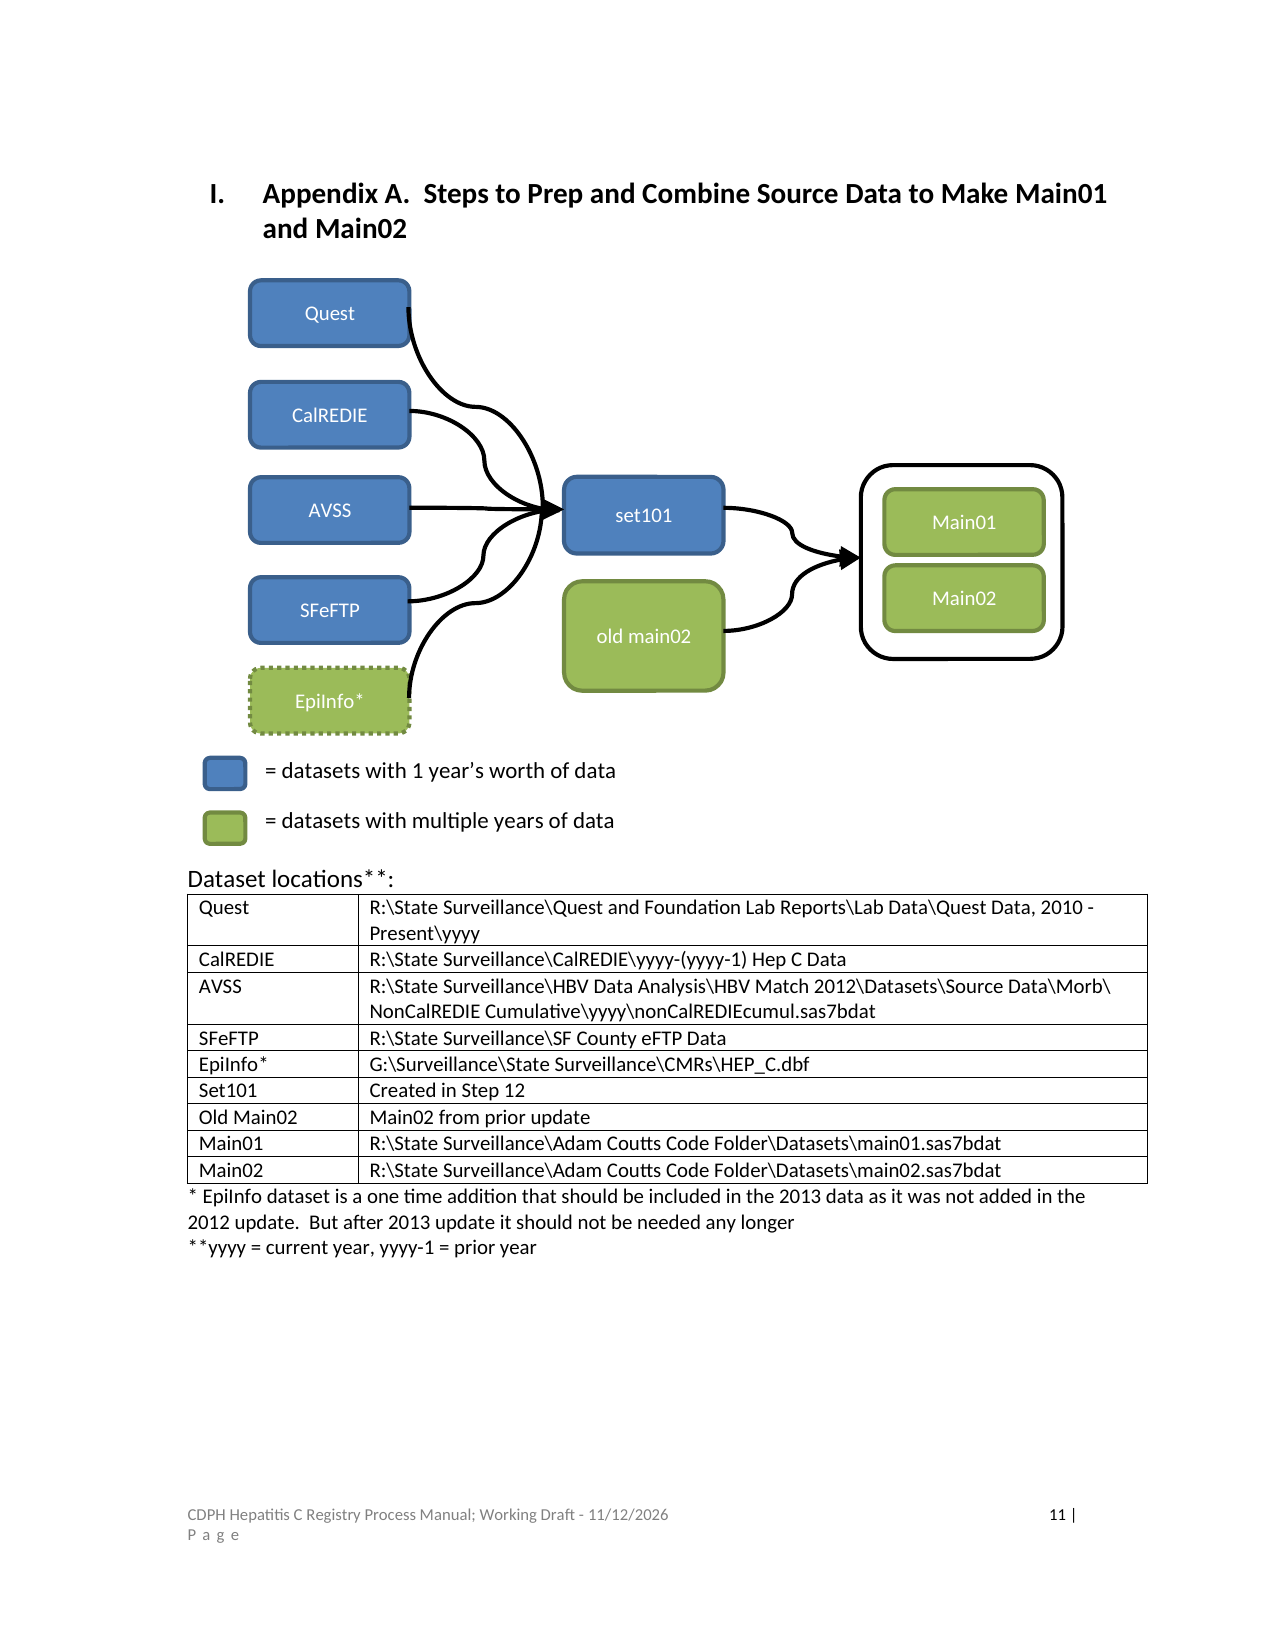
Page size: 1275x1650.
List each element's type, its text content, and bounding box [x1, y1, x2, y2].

table_cell R:\State Surveillance\Adam Coutts Code Folder\Datasets\main01.sas7bdat [359, 1131, 1147, 1156]
text **yyyy = current year, yyyy-1 = prior year [187, 1234, 1125, 1260]
table_cell SFeFTP [188, 1025, 358, 1050]
table_cell Created in Step 12 [359, 1078, 1147, 1103]
table_cell EpiInfo* [188, 1051, 358, 1077]
text Dataset locations**: [187, 863, 1125, 893]
table_cell Main02 from prior update [359, 1104, 1147, 1129]
table_cell Main01 [188, 1131, 358, 1156]
table_cell Old Main02 [188, 1104, 358, 1129]
table_cell Set101 [188, 1078, 358, 1103]
subtitle Appendix A. Steps to Prep and Combine Source Data to Make Main01 and Main02 [225, 175, 1125, 246]
table_cell R:\State Surveillance\SF County eFTP Data [359, 1025, 1147, 1050]
table_cell Main02 [188, 1157, 358, 1182]
table_cell G:\Surveillance\State Surveillance\CMRs\HEP_C.dbf [359, 1051, 1147, 1077]
table_header Quest [188, 895, 358, 945]
table_cell R:\State Surveillance\Adam Coutts Code Folder\Datasets\main02.sas7bdat [359, 1157, 1147, 1182]
table_cell CalREDIE [188, 946, 358, 972]
table_cell R:\State Surveillance\HBV Data Analysis\HBV Match 2012\Datasets\Source Data\Morb\NonCalREDIE Cumulative\yyyy\nonCalREDIEcumul.sas7bdat [359, 973, 1147, 1024]
table_header R:\State Surveillance\Quest and Foundation Lab Reports\Lab Data\Quest Data, 2010 - Present\yyyy [359, 895, 1147, 945]
table_cell R:\State Surveillance\CalREDIE\yyyy-(yyyy-1) Hep C Data [359, 946, 1147, 972]
table_cell AVSS [188, 973, 358, 1024]
text * EpiInfo dataset is a one time addition that should be included in the 2013 data as it was not added in the 2012 update. But after 2013 update it should not be needed any longer [187, 1184, 1125, 1234]
